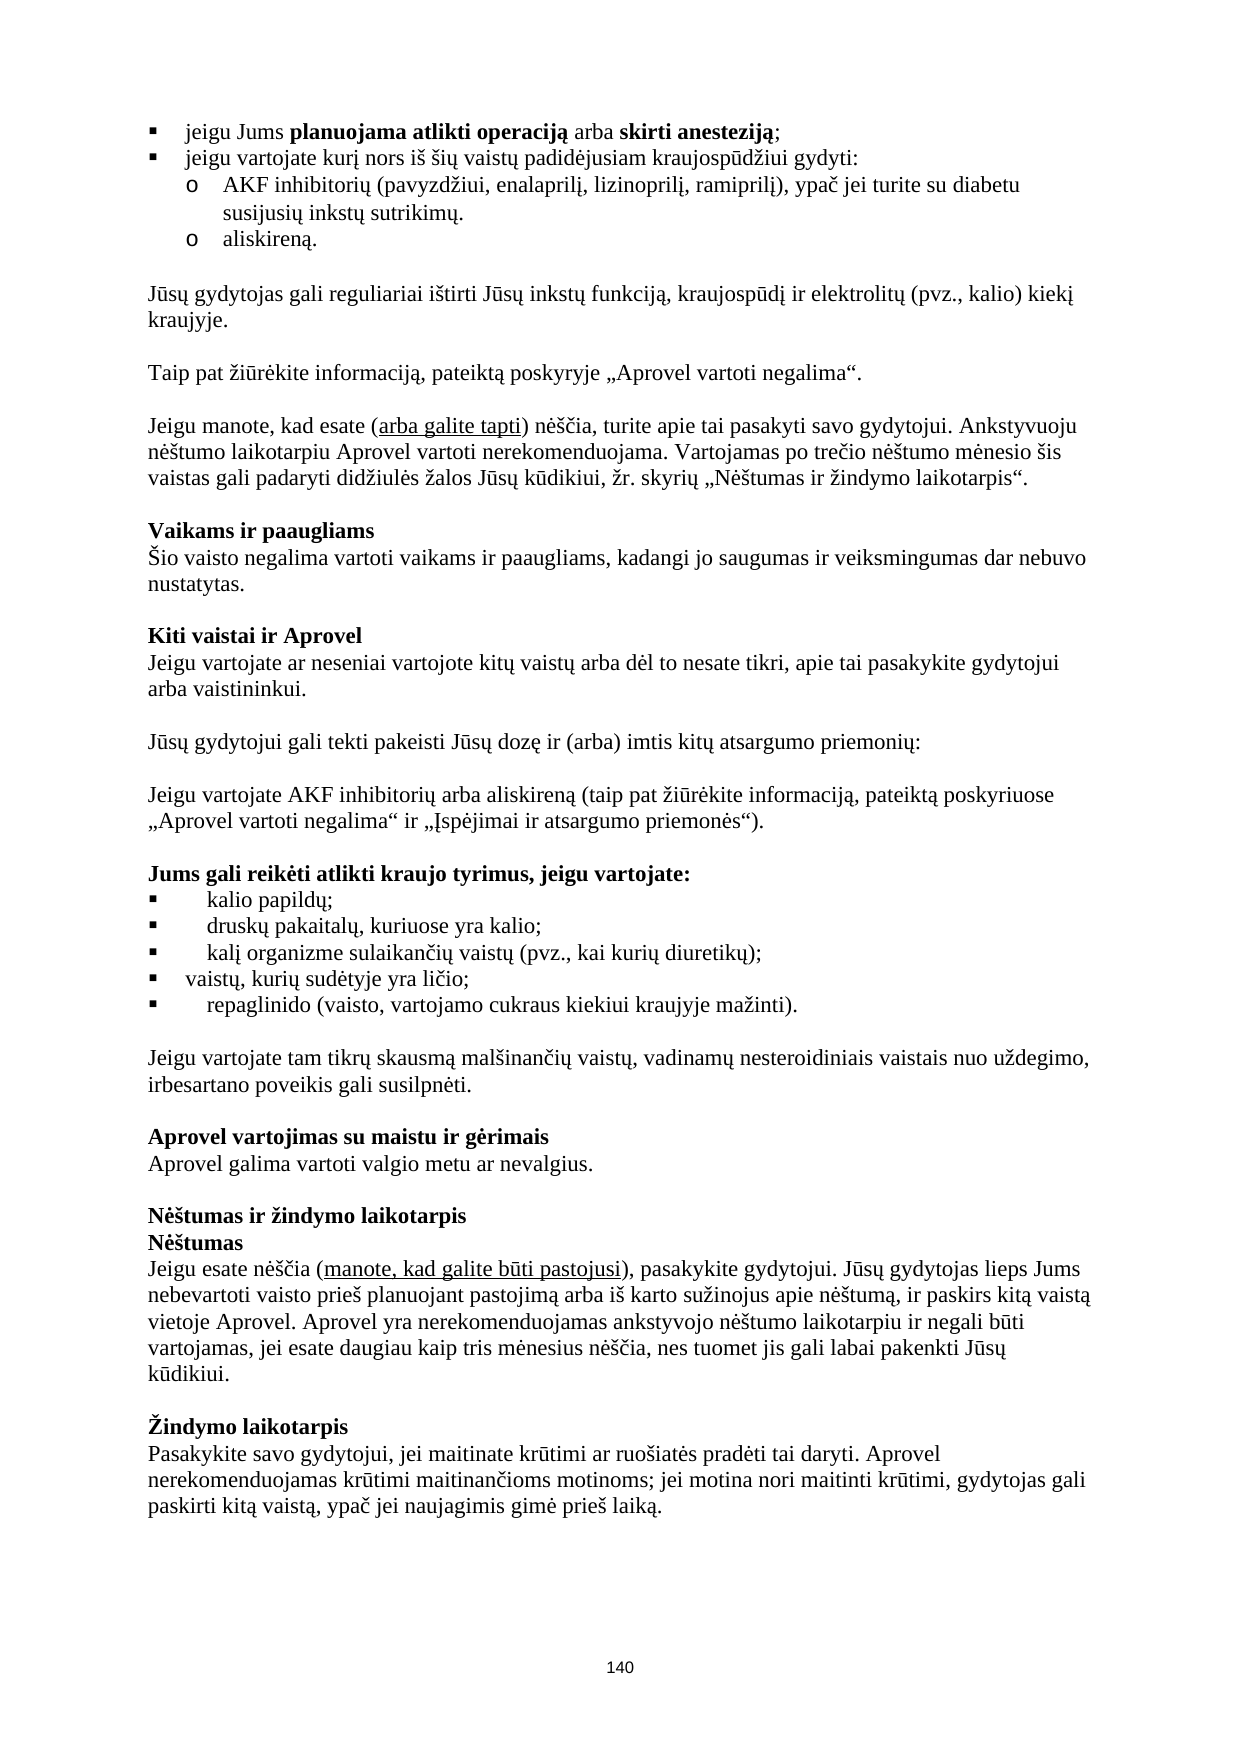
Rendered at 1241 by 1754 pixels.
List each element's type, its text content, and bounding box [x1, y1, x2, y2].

text jeigu vartojate kurį nors iš šių vaistų padidėjusiam kraujospūdžiui gydyti: [148, 144, 1093, 171]
text Jūsų gydytojas gali reguliariai ištirti Jūsų inkstų funkciją, kraujospūdį ir elektrolitų (pvz., kalio) kiekį kraujyje. [148, 280, 1093, 333]
text vaistų, kurių sudėtyje yra ličio; [148, 965, 1093, 992]
list aliskireną. [185, 225, 1093, 254]
text Šio vaisto negalima vartoti vaikams ir paaugliams, kadangi jo saugumas ir veiksmingumas dar nebuvo nustatytas. [148, 543, 1093, 596]
list druskų pakaitalų, kuriuose yra kalio; [148, 912, 1093, 939]
subtitle Žindymo laikotarpis [148, 1413, 1093, 1439]
list kalį organizme sulaikančių vaistų (pvz., kai kurių diuretikų); [148, 939, 1093, 965]
list repaglinido (vaisto, vartojamo cukraus kiekiui kraujyje mažinti). [148, 992, 1093, 1018]
text Taip pat žiūrėkite informaciją, pateiktą poskyryje „Aprovel vartoti negalima“. [148, 359, 1093, 385]
text Jeigu vartojate tam tikrų skausmą malšinančių vaistų, vadinamų nesteroidiniais vaistais nuo uždegimo, irbesartano poveikis gali susilpnėti. [148, 1044, 1093, 1097]
list kalio papildų; [148, 886, 1093, 912]
text Jeigu vartojate AKF inhibitorių arba aliskireną (taip pat žiūrėkite informaciją, pateiktą poskyriuose „Aprovel vartoti negalima“ ir „Įspėjimai ir atsargumo priemonės“). [148, 781, 1093, 833]
subtitle Vaikams ir paaugliams [148, 517, 1093, 543]
text Pasakykite savo gydytojui, jei maitinate krūtimi ar ruošiatės pradėti tai daryti. Aprovel nerekomenduojamas krūtimi maitinančioms motinoms; jei motina nori maitinti krūtimi, gydytojas gali paskirti kitą vaistą, ypač jei naujagimis gimė prieš laiką. [148, 1439, 1093, 1519]
text Jeigu esate nėščia (manote, kad galite būti pastojusi), pasakykite gydytojui. Jūsų gydytojas lieps Jums nebevartoti vaisto prieš planuojant pastojimą arba iš karto sužinojus apie nėštumą, ir paskirs kitą vaistą vietoje Aprovel. Aprovel yra nerekomenduojamas ankstyvojo nėštumo laikotarpiu ir negali būti vartojamas, jei esate daugiau kaip tris mėnesius nėščia, nes tuomet jis gali labai pakenkti Jūsų kūdikiui. [148, 1255, 1093, 1387]
text Jeigu vartojate ar neseniai vartojote kitų vaistų arba dėl to nesate tikri, apie tai pasakykite gydytojui arba vaistininkui. [148, 649, 1093, 702]
subtitle Kiti vaistai ir Aprovel [148, 623, 1093, 649]
text jeigu Jums planuojama atlikti operaciją arba skirti anesteziją; [148, 118, 1093, 144]
text Aprovel galima vartoti valgio metu ar nevalgius. [148, 1150, 1093, 1176]
subtitle Jums gali reikėti atlikti kraujo tyrimus, jeigu vartojate: [148, 860, 1093, 886]
text Jūsų gydytojui gali tekti pakeisti Jūsų dozę ir (arba) imtis kitų atsargumo priemonių: [148, 728, 1093, 754]
subtitle Aprovel vartojimas su maistu ir gėrimais [148, 1123, 1093, 1150]
text Jeigu manote, kad esate (arba galite tapti) nėščia, turite apie tai pasakyti savo gydytojui. Ankstyvuoju nėštumo laikotarpiu Aprovel vartoti nerekomenduojama. Vartojamas po trečio nėštumo mėnesio šis vaistas gali padaryti didžiulės žalos Jūsų kūdikiui, žr. skyrių „Nėštumas ir žindymo laikotarpis“. [148, 412, 1093, 491]
subtitle Nėštumas [148, 1229, 1093, 1255]
subtitle Nėštumas ir žindymo laikotarpis [148, 1202, 1093, 1229]
list AKF inhibitorių (pavyzdžiui, enalaprilį, lizinoprilį, ramiprilį), ypač jei turite su diabetu susijusių inkstų sutrikimų. [185, 171, 1093, 225]
